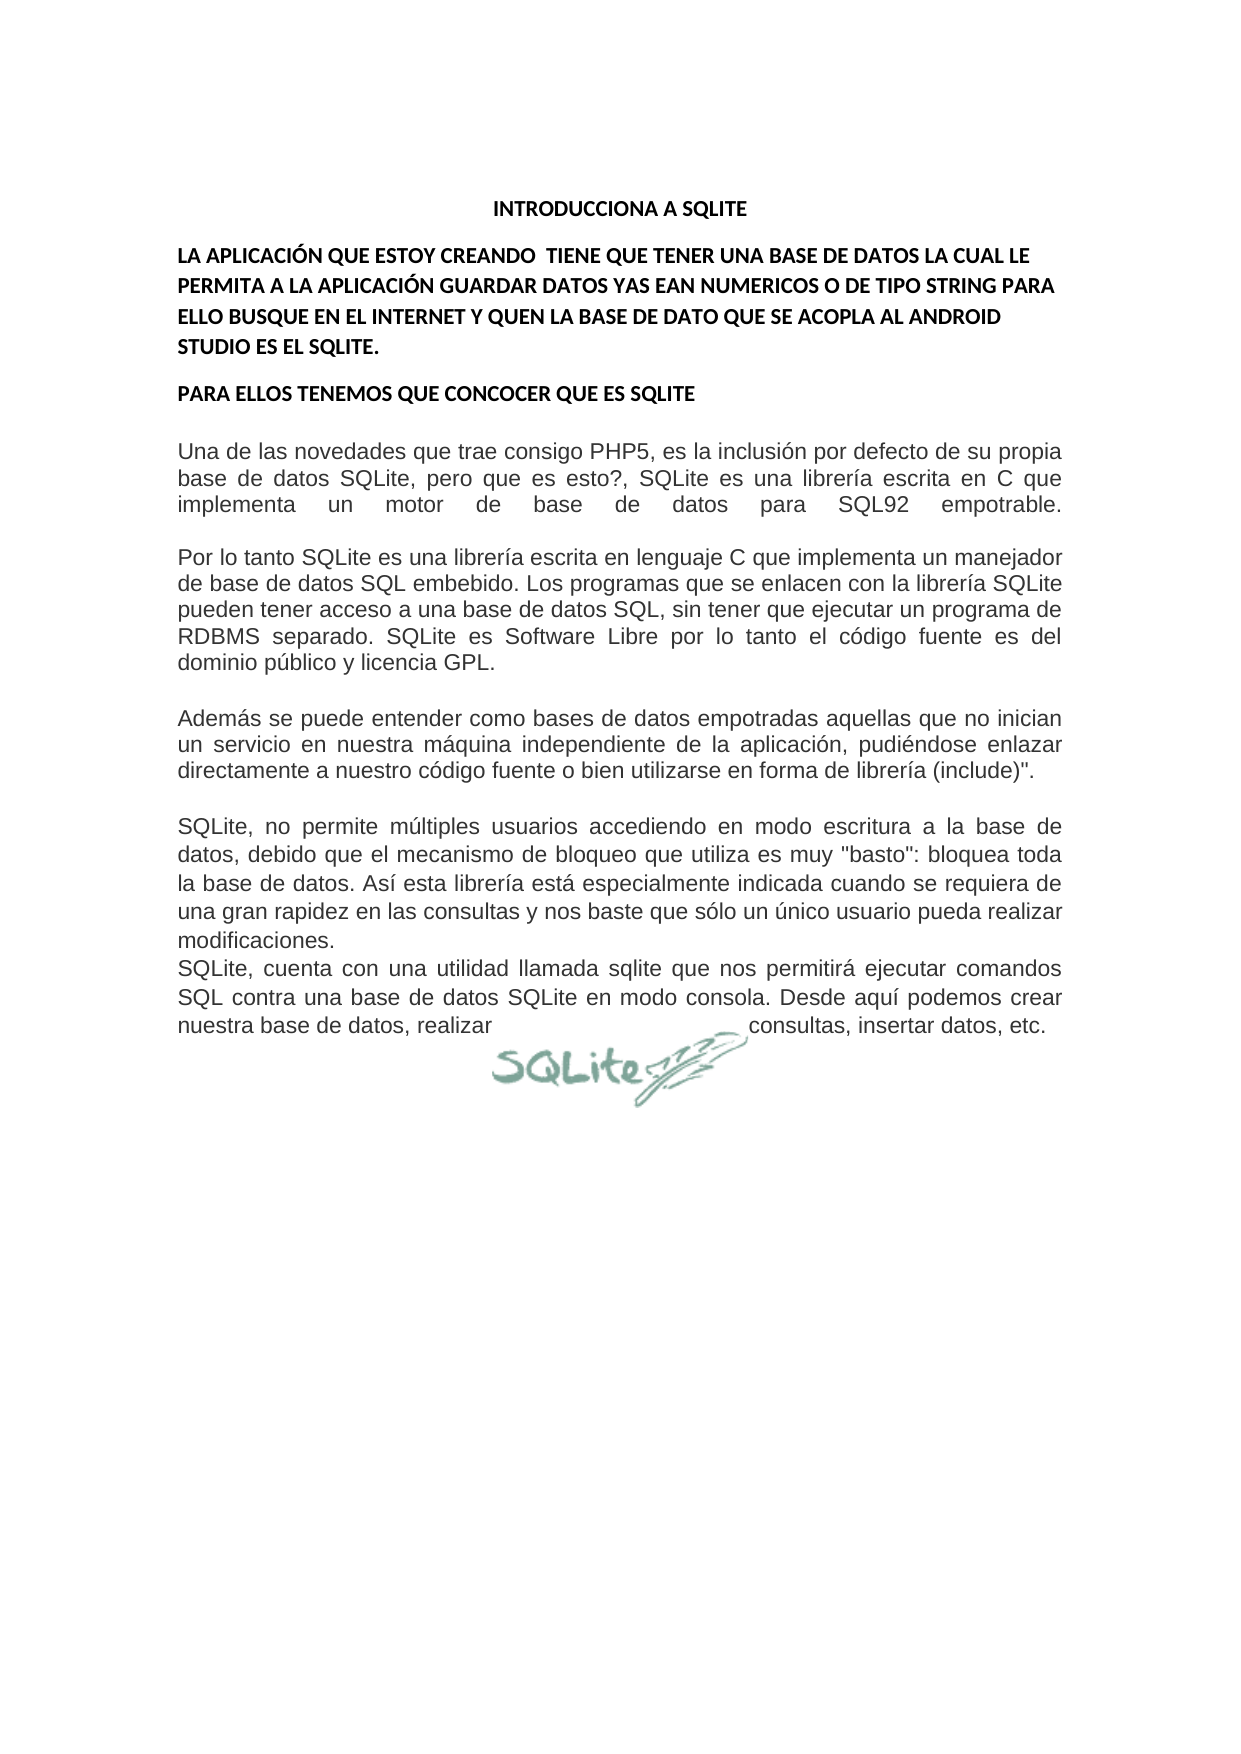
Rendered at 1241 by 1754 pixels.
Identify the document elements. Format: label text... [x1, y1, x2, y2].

text PARA ELLOS TENEMOS QUE CONCOCER QUE ES SQLITE [177, 379, 1063, 407]
text Además se puede entender como bases de datos empotradas aquellas que no inician un servicio en nuestra máquina independiente de la aplicación, pudiéndose enlazar directamente a nuestro código fuente o bien utilizarse en forma de librería (include)". [177, 704, 1063, 784]
text LA APLICACIÓN QUE ESTOY CREANDO TIENE QUE TENER UNA BASE DE DATOS LA CUAL LE PERMITA A LA APLICACIÓN GUARDAR DATOS YAS EAN NUMERICOS O DE TIPO STRING PARA ELLO BUSQUE EN EL INTERNET Y QUEN LA BASE DE DATO QUE SE ACOPLA AL ANDROID STUDIO ES EL SQLITE. [177, 241, 1063, 360]
text Una de las novedades que trae consigo PHP5, es la inclusión por defecto de su propia base de datos SQLite, pero que es esto?, SQLite es una librería escrita en C que implementa un motor de base de datos para SQL92 empotrable. Por lo tanto SQLite es una librería escrita en lenguaje C que implementa un manejador de base de datos SQL embebido. Los programas que se enlacen con la librería SQLite pueden tener acceso a una base de datos SQL, sin tener que ejecutar un programa de RDBMS separado. SQLite es Software Libre por lo tanto el código fuente es del dominio público y licencia GPL. [177, 438, 1063, 675]
text INTRODUCCIONA A SQLITE [177, 194, 1063, 222]
picture [492, 1031, 749, 1108]
